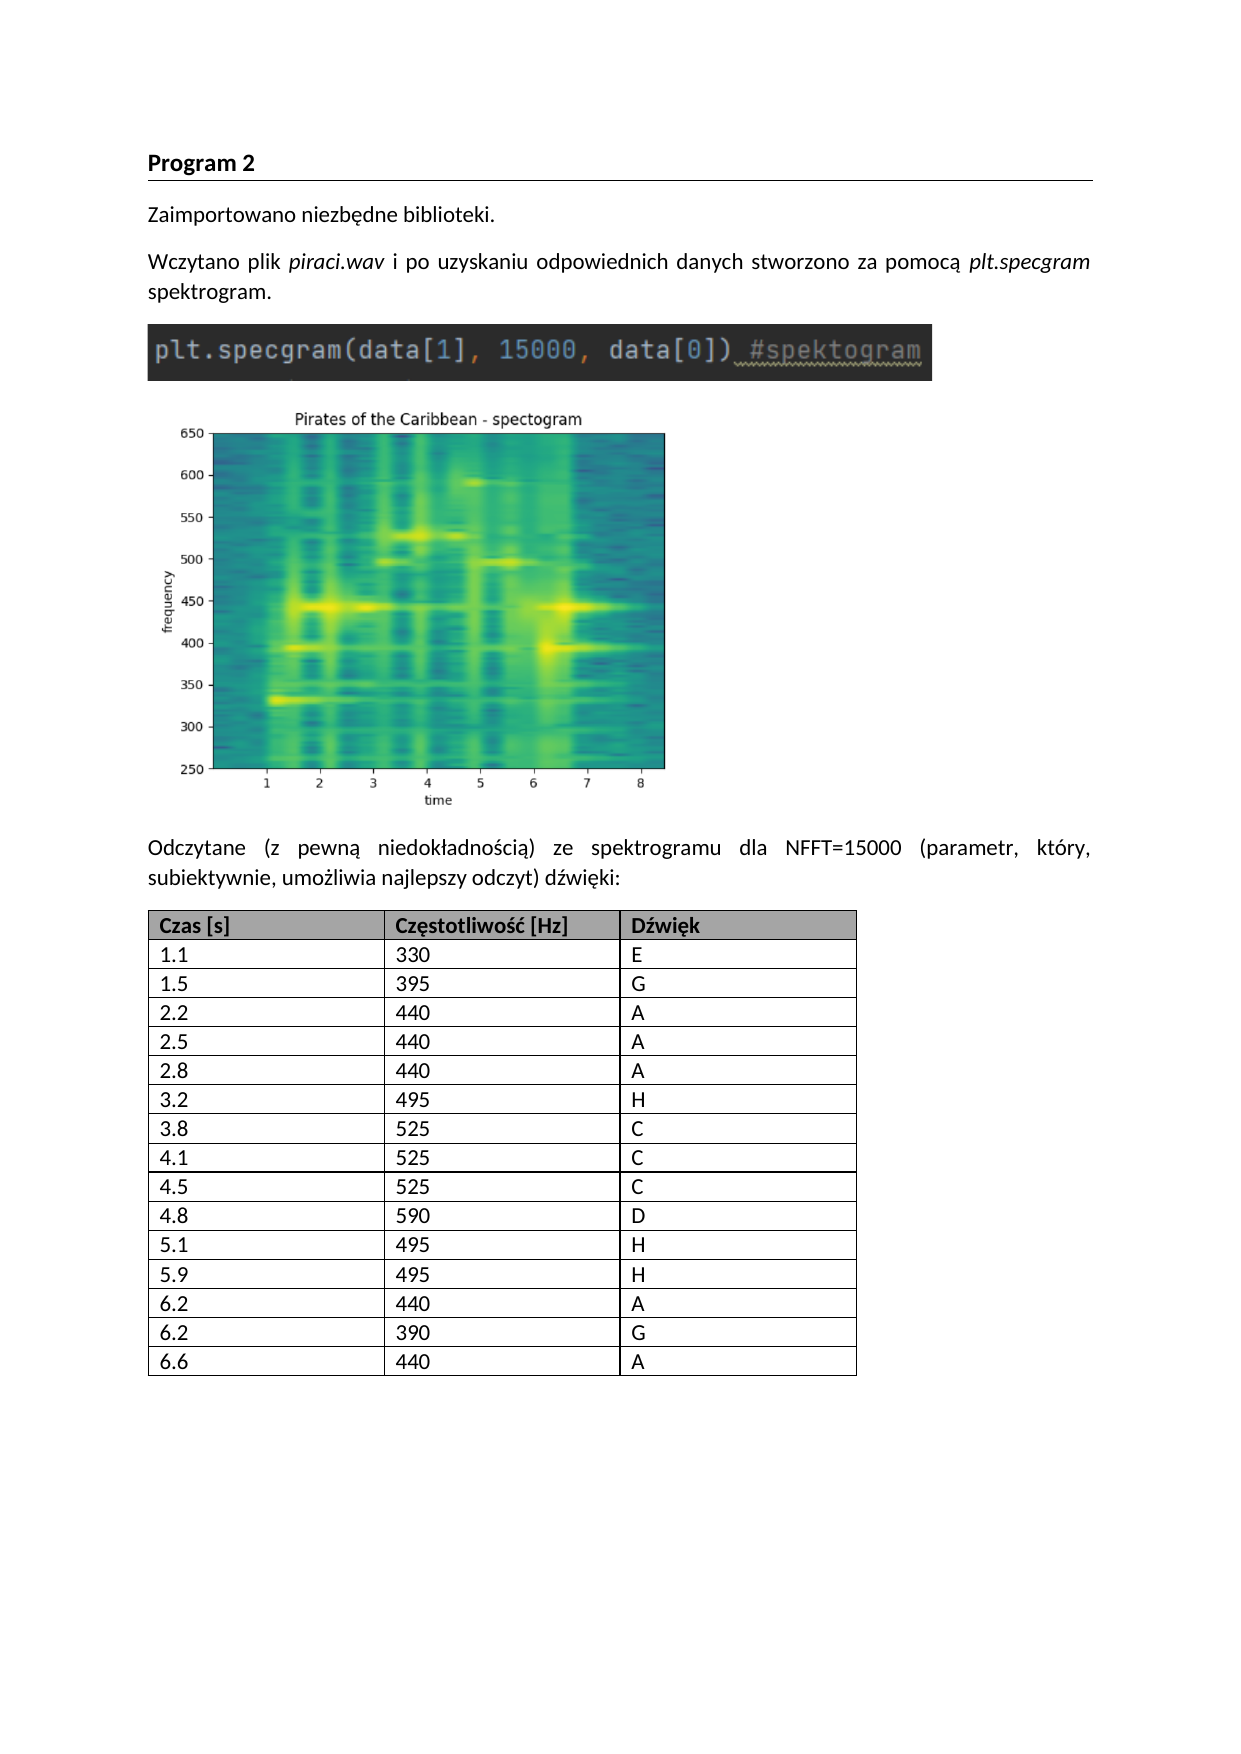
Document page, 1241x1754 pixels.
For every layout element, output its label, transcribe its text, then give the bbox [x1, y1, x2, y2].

table_cell 3.8 [149, 1114, 384, 1142]
text Wczytano plik piraci.wav i po uzyskaniu odpowiednich danych stworzono za pomocą plt.specgram spektrogram. [148, 247, 1093, 305]
table_cell 495 [385, 1231, 619, 1259]
table_cell A [621, 1289, 856, 1317]
table_cell A [621, 1056, 856, 1084]
table_cell 1.5 [149, 969, 384, 997]
table_cell 3.2 [149, 1085, 384, 1113]
table_cell 525 [385, 1114, 619, 1142]
table_cell A [621, 1027, 856, 1055]
table_cell 5.9 [149, 1260, 384, 1288]
table_cell 6.2 [149, 1318, 384, 1346]
table_cell H [621, 1260, 856, 1288]
table_cell C [621, 1144, 856, 1171]
table_cell 6.2 [149, 1289, 384, 1317]
table_cell 525 [385, 1173, 619, 1201]
table_cell 440 [385, 1027, 619, 1055]
table_cell 590 [385, 1202, 619, 1229]
table_cell E [621, 940, 856, 968]
table_cell 2.8 [149, 1056, 384, 1084]
table_cell D [621, 1202, 856, 1229]
table_cell G [621, 969, 856, 997]
table_cell 495 [385, 1085, 619, 1113]
table_cell C [621, 1173, 856, 1201]
text Odczytane (z pewną niedokładnością) ze spektrogramu dla NFFT=15000 (parametr, który, subiektywnie, umożliwia najlepszy odczyt) dźwięki: [148, 833, 1093, 891]
table_cell C [621, 1114, 856, 1142]
table_header Dźwięk [621, 911, 856, 939]
table_header Częstotliwość [Hz] [385, 911, 619, 939]
picture [147, 324, 933, 381]
table_cell 440 [385, 1347, 619, 1375]
table_cell 2.5 [149, 1027, 384, 1055]
table_cell 4.8 [149, 1202, 384, 1229]
text Program 2 [148, 148, 1093, 180]
table_cell 6.6 [149, 1347, 384, 1375]
table_header Czas [s] [149, 911, 384, 939]
table_cell H [621, 1231, 856, 1259]
table_cell 440 [385, 1056, 619, 1084]
picture [147, 399, 676, 814]
table_cell 390 [385, 1318, 619, 1346]
table_cell G [621, 1318, 856, 1346]
table_cell 395 [385, 969, 619, 997]
table_cell 495 [385, 1260, 619, 1288]
table_cell A [621, 1347, 856, 1375]
table_cell 4.1 [149, 1144, 384, 1171]
table_cell 4.5 [149, 1173, 384, 1201]
table_cell A [621, 998, 856, 1026]
table_cell 440 [385, 998, 619, 1026]
table_cell 1.1 [149, 940, 384, 968]
table_cell H [621, 1085, 856, 1113]
table_cell 525 [385, 1144, 619, 1171]
table_cell 5.1 [149, 1231, 384, 1259]
text Zaimportowano niezbędne biblioteki. [148, 200, 1093, 228]
table_cell 2.2 [149, 998, 384, 1026]
table_cell 330 [385, 940, 619, 968]
table_cell 440 [385, 1289, 619, 1317]
